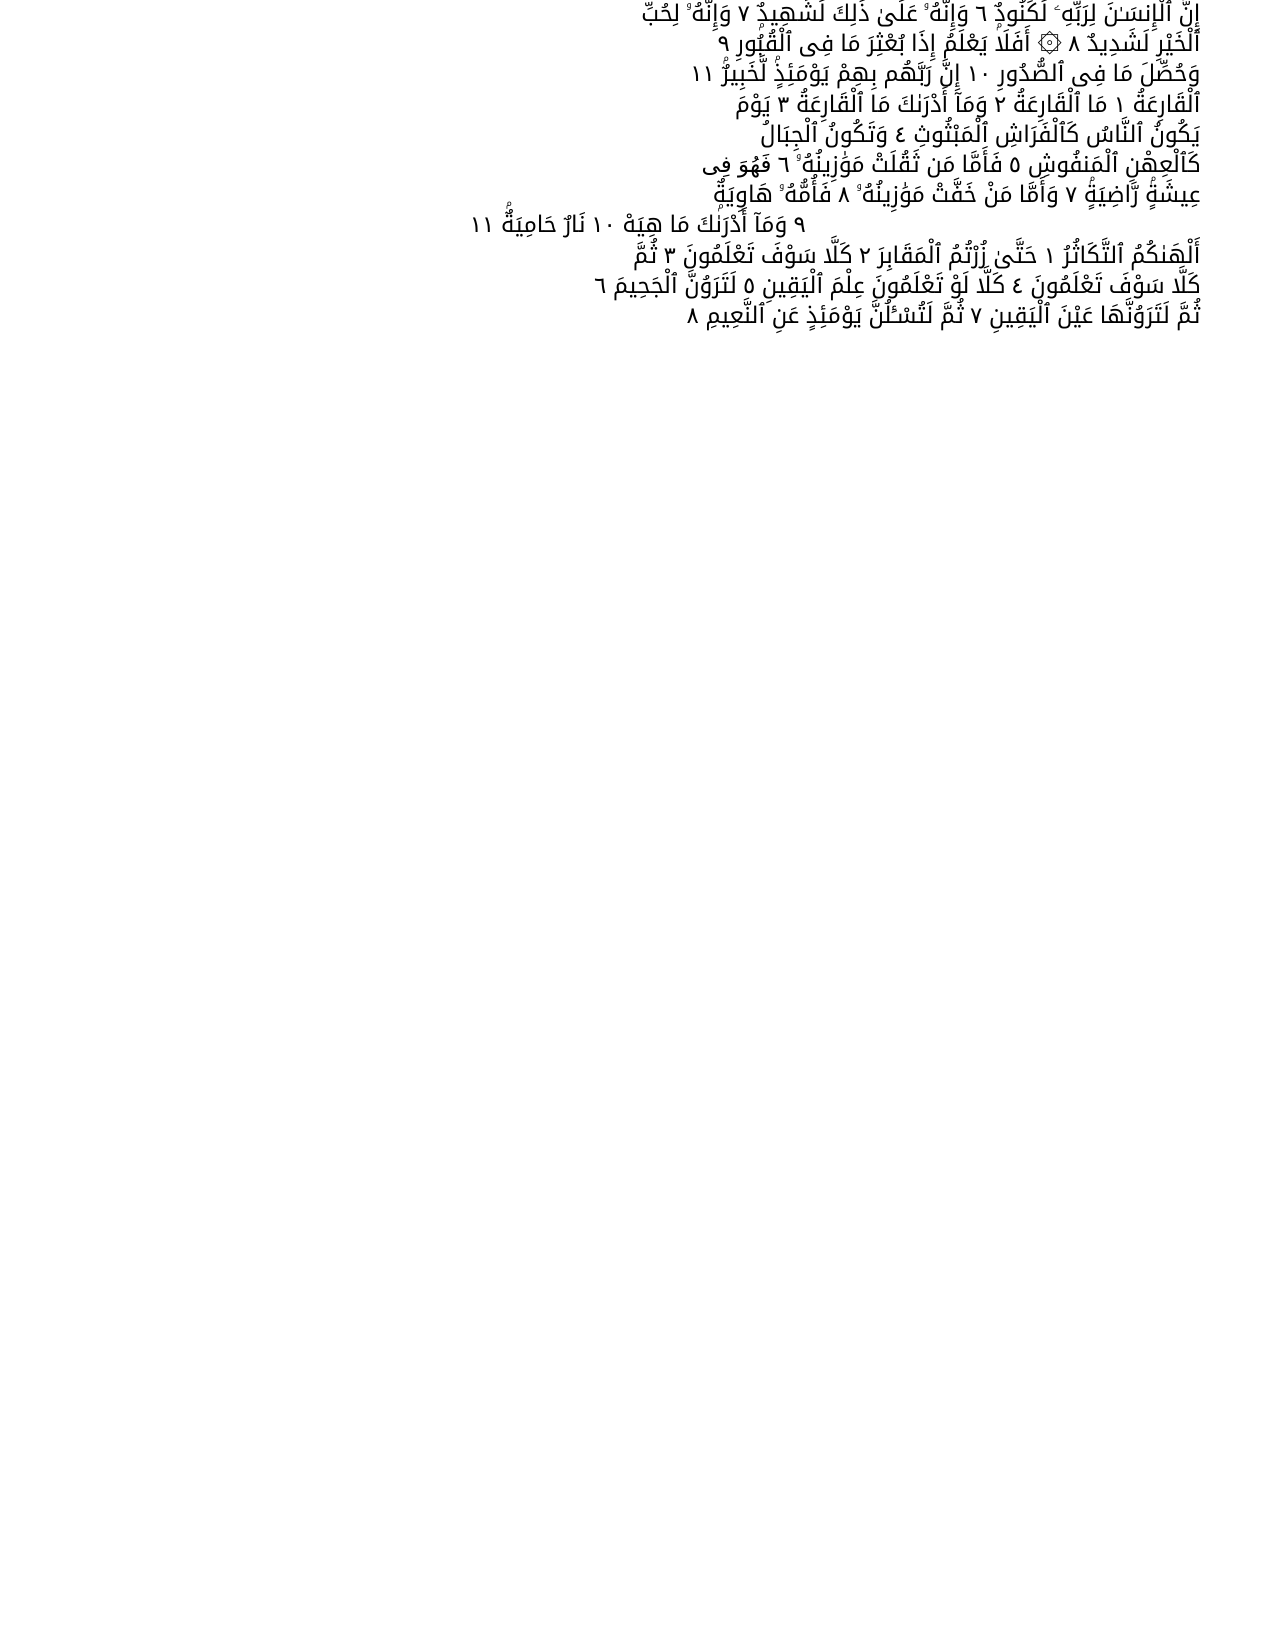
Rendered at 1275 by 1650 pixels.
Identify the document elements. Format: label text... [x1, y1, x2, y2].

text ٩ وَمَآ أَدْرَىٰكَ مَا هِيَهْ ١٠ نَارٌ حَامِيَةٌۢ ١١ [75, 211, 1200, 238]
text عِيشَةٍۢ رَّاضِيَةٍۢ ٧ وَأَمَّا مَنْ خَفَّتْ مَوَٰزِينُهُۥ ٨ فَأُمُّهُۥ هَاوِيَةٌۭ [75, 181, 1200, 208]
text إِنَّ ٱلْإِنسَـٰنَ لِرَبِّهِۦ لَكَنُودٌۭ ٦ وَإِنَّهُۥ عَلَىٰ ذَٰلِكَ لَشَهِيدٌۭ ٧ وَإِنَّهُۥ لِحُبِّ [75, 0, 1200, 26]
text ٱلْقَارِعَةُ ١ مَا ٱلْقَارِعَةُ ٢ وَمَآ أَدْرَىٰكَ مَا ٱلْقَارِعَةُ ٣ يَوْمَ [75, 91, 1200, 117]
text كَٱلْعِهْنِ ٱلْمَنفُوشِ ٥ فَأَمَّا مَن ثَقُلَتْ مَوَٰزِينُهُۥ ٦ فَهُوَ فِى [75, 151, 1200, 177]
text وَحُصِّلَ مَا فِى ٱلصُّدُورِ ١٠ إِنَّ رَبَّهُم بِهِمْ يَوْمَئِذٍۢ لَّخَبِيرٌۢ ١١ [75, 60, 1200, 87]
text يَكُونُ ٱلنَّاسُ كَٱلْفَرَاشِ ٱلْمَبْثُوثِ ٤ وَتَكُونُ ٱلْجِبَالُ [75, 121, 1200, 147]
text كَلَّا سَوْفَ تَعْلَمُونَ ٤ كَلَّا لَوْ تَعْلَمُونَ عِلْمَ ٱلْيَقِينِ ٥ لَتَرَوُنَّ ٱلْجَحِيمَ ٦ [75, 272, 1200, 298]
text أَلْهَىٰكُمُ ٱلتَّكَاثُرُ ١ حَتَّىٰ زُرْتُمُ ٱلْمَقَابِرَ ٢ كَلَّا سَوْفَ تَعْلَمُونَ ٣ ثُمَّ [75, 242, 1200, 268]
text ٱلْخَيْرِ لَشَدِيدٌ ٨ ۞ أَفَلَا يَعْلَمُ إِذَا بُعْثِرَ مَا فِى ٱلْقُبُورِ ٩ [75, 30, 1200, 57]
text ثُمَّ لَتَرَوُنَّهَا عَيْنَ ٱلْيَقِينِ ٧ ثُمَّ لَتُسْـَٔلُنَّ يَوْمَئِذٍ عَنِ ٱلنَّعِيمِ ٨ [75, 302, 1200, 328]
